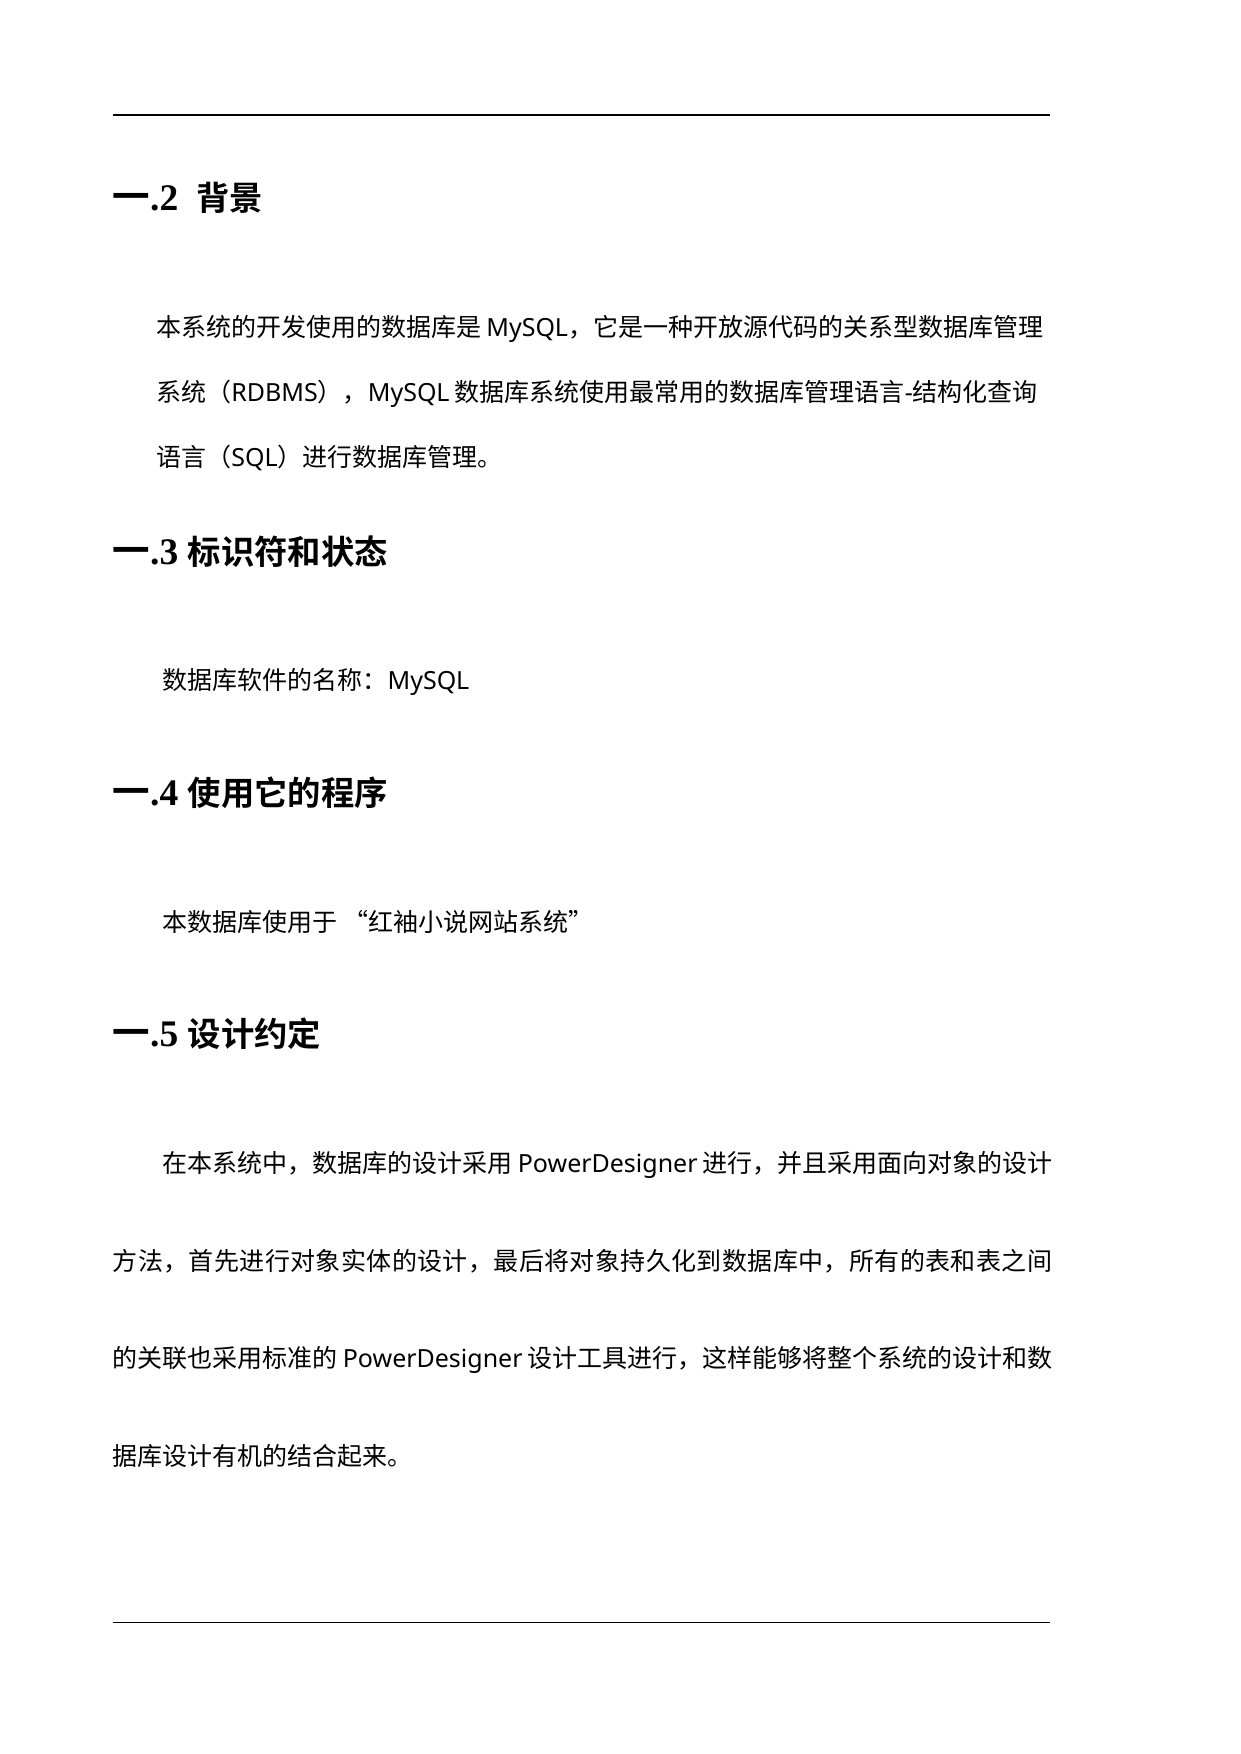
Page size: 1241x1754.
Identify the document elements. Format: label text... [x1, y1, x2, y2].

text 本系统的开发使用的数据库是MySQL，它是一种开放源代码的关系型数据库管理系统（RDBMS），MySQL数据库系统使用最常用的数据库管理语言-结构化查询语言（SQL）进行数据库管理。 [156, 293, 1053, 488]
text 数据库软件的名称：MySQL [112, 646, 1053, 711]
subtitle 设计约定 [112, 998, 1053, 1063]
text 本数据库使用于 “红袖小说网站系统” [112, 888, 1053, 953]
subtitle 标识符和状态 [112, 515, 1053, 580]
text 在本系统中，数据库的设计采用PowerDesigner进行，并且采用面向对象的设计方法，首先进行对象实体的设计，最后将对象持久化到数据库中，所有的表和表之间的关联也采用标准的PowerDesigner设计工具进行，这样能够将整个系统的设计和数据库设计有机的结合起来。 [112, 1129, 1053, 1487]
subtitle 使用它的程序 [112, 757, 1053, 822]
subtitle 背景 [112, 162, 1053, 227]
